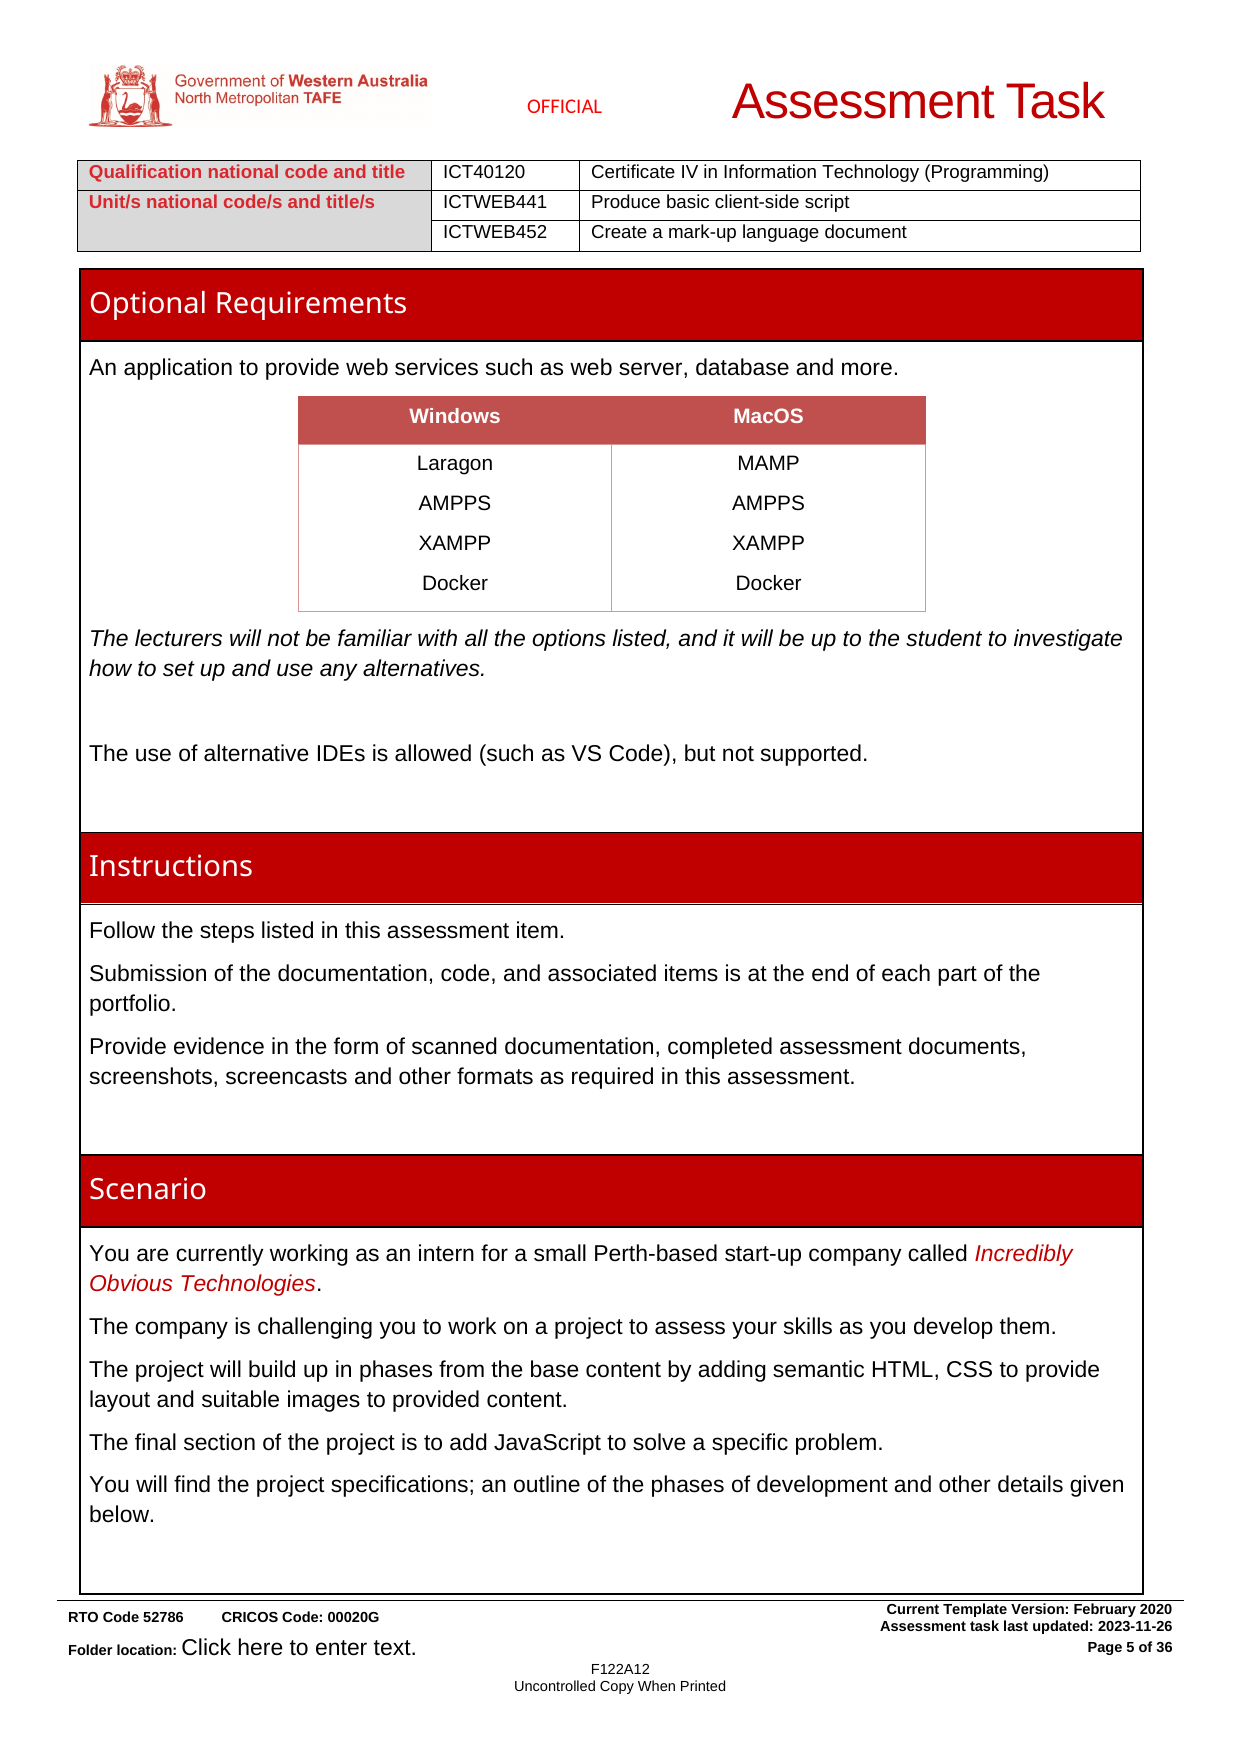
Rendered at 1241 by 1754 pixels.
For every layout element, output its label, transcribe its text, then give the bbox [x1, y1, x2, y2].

table_cell You are currently working as an intern for a small Perth-based start-up company called Incredibly Obvious Technologies. The company is challenging you to work on a project to assess your skills as you develop them. The project will build up in phases from the base content by adding semantic HTML, CSS to provide layout and suitable images to provided content. The final section of the project is to add JavaScript to solve a specific problem. You will find the project specifications; an outline of the phases of development and other details given below. [81, 1228, 1142, 1593]
table_cell Optional Requirements [81, 270, 1142, 340]
table_cell An application to provide web services such as web server, database and more. The lecturers will not be familiar with all the options listed, and it will be up to the student to investigate how to set up and use any alternatives. The use of alternative IDEs is allowed (such as VS Code), but not supported. [81, 342, 1142, 832]
table_cell Follow the steps listed in this assessment item. Submission of the documentation, code, and associated items is at the end of each part of the portfolio. Provide evidence in the form of scanned documentation, completed assessment documents, screenshots, screencasts and other formats as required in this assessment. [81, 905, 1142, 1154]
table_cell Instructions [81, 833, 1142, 903]
picture [88, 65, 432, 127]
table_cell Scenario [81, 1156, 1142, 1226]
